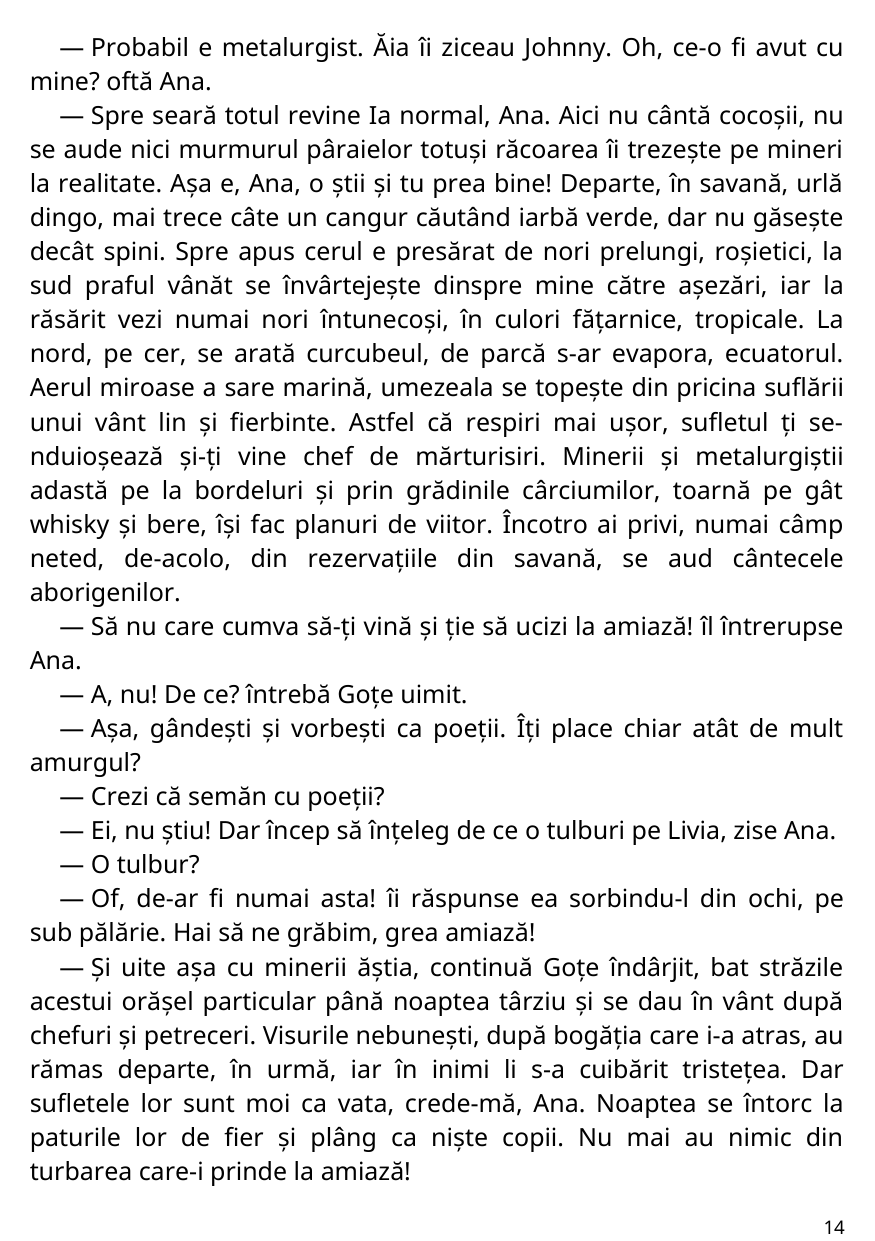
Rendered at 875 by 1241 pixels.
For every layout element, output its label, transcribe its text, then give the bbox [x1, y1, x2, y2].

text — Așa, gândești și vorbești ca poeții. Îți place chiar atât de mult amurgul? [29, 711, 844, 779]
text — Ei, nu știu! Dar încep să înțeleg de ce o tulburi pe Livia, zise Ana. [29, 813, 844, 847]
text — Spre seară totul revine Ia normal, Ana. Aici nu cântă cocoșii, nu se aude nici murmurul pâraielor totuși răcoarea îi trezește pe mineri la realitate. Așa e, Ana, o știi și tu prea bine! Departe, în savană, urlă dingo, mai trece câte un cangur căutând iarbă verde, dar nu găsește decât spini. Spre apus cerul e presărat de nori prelungi, roșietici, la sud praful vânăt se învârtejește dinspre mine către așezări, iar la răsărit vezi numai nori întunecoși, în culori fățarnice, tropicale. La nord, pe cer, se arată curcubeul, de parcă s-ar evapora, ecuatorul. Aerul miroase a sare marină, umezeala se topește din pricina suflării unui vânt lin și fierbinte. Astfel că respiri mai ușor, sufletul ți se-nduioșează și-ți vine chef de mărturisiri. Minerii și metalurgiștii adastă pe la bordeluri și prin grădinile cârciumilor, toarnă pe gât whisky și bere, își fac planuri de viitor. Încotro ai privi, numai câmp neted, de-acolo, din rezervațiile din savană, se aud cântecele aborigenilor. [29, 98, 844, 608]
text — A, nu! De ce? întrebă Goțe uimit. [29, 677, 844, 711]
text — Să nu care cumva să-ți vină și ție să ucizi la amiază! îl întrerupse Ana. [29, 608, 844, 677]
text — Și uite așa cu minerii ăștia, continuă Goțe îndârjit, bat străzile acestui orășel particular până noaptea târziu și se dau în vânt după chefuri și petreceri. Visurile nebunești, după bogăția care i-a atras, au rămas departe, în urmă, iar în inimi li s-a cuibărit tristețea. Dar sufletele lor sunt moi ca vata, crede-mă, Ana. Noaptea se întorc la paturile lor de fier și plâng ca niște copii. Nu mai au nimic din turbarea care-i prinde la amiază! [29, 949, 844, 1188]
text — O tulbur? [29, 847, 844, 881]
text — Probabil e metalurgist. Ăia îi ziceau Johnny. Oh, ce-o fi avut cu mine? oftă Ana. [29, 29, 844, 98]
text — Of, de-ar fi numai asta! îi răspunse ea sorbindu-l din ochi, pe sub pălărie. Hai să ne grăbim, grea amiază! [29, 881, 844, 949]
text — Crezi că semăn cu poeții? [29, 779, 844, 813]
